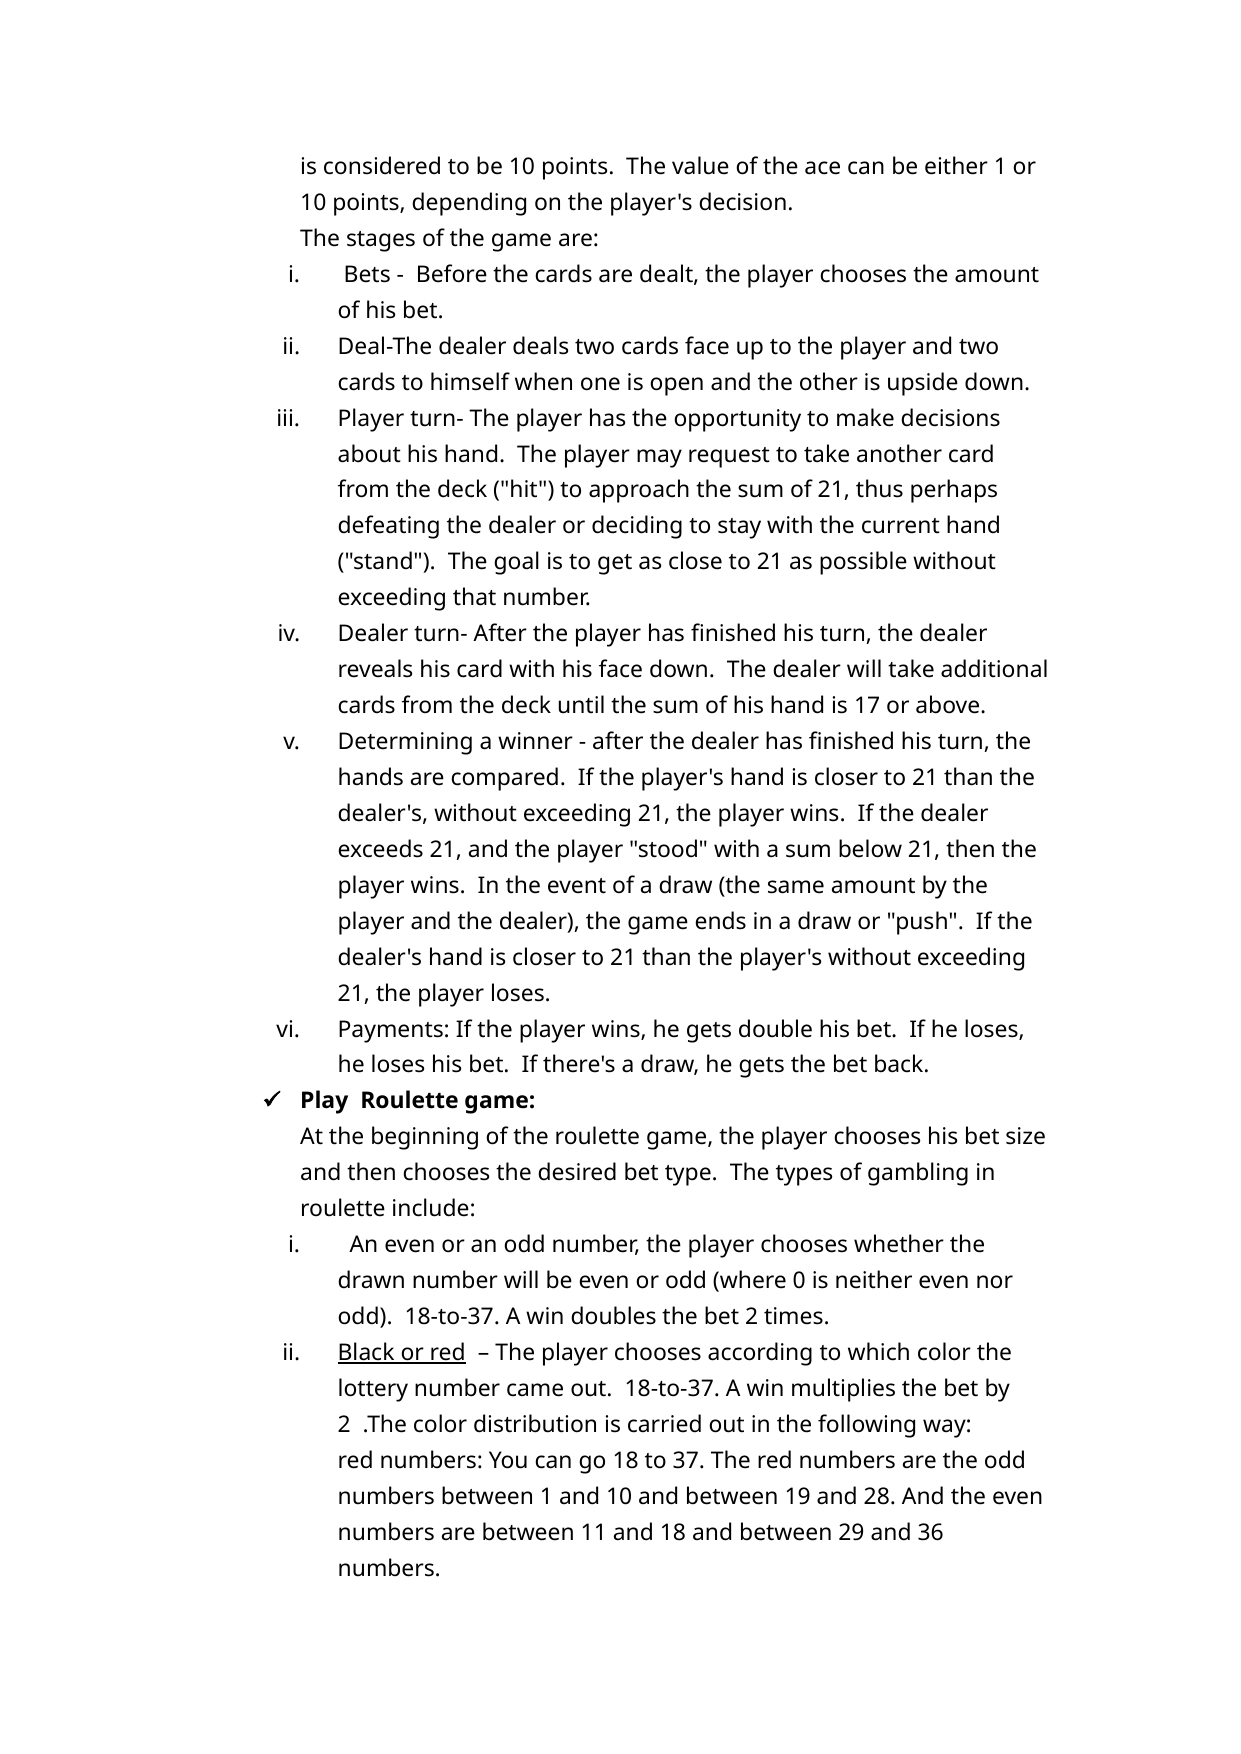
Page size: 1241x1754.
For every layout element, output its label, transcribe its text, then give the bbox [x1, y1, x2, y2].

list Player turn- The player has the opportunity to make decisions about his hand. The player may request to take another card from the deck ("hit") to approach the sum of 21, thus perhaps defeating the dealer or deciding to stay with the current hand ("stand"). The goal is to get as close to 21 as possible without exceeding that number. [300, 402, 1053, 612]
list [300, 150, 1053, 253]
list Determining a winner - after the dealer has finished his turn, the hands are compared. If the player's hand is closer to 21 than the dealer's, without exceeding 21, the player wins. If the dealer exceeds 21, and the player "stood" with a sum below 21, then the player wins. In the event of a draw (the same amount by the player and the dealer), the game ends in a draw or "push". If the dealer's hand is closer to 21 than the player's without exceeding 21, the player loses. [300, 725, 1053, 1008]
list Deal-The dealer deals two cards face up to the player and two cards to himself when one is open and the other is upside down. [300, 330, 1053, 397]
list Play Roulette game: At the beginning of the roulette game, the player chooses his bet size and then chooses the desired bet type. The types of gambling in roulette include: [262, 1084, 1053, 1223]
list Bets - Before the cards are dealt, the player chooses the amount of his bet. [300, 258, 1053, 325]
list An even or an odd number, the player chooses whether the drawn number will be even or odd (where 0 is neither even nor odd). 18-to-37. A win doubles the bet 2 times. [300, 1228, 1053, 1331]
list Payments: If the player wins, he gets double his bet. If he loses, he loses his bet. If there's a draw, he gets the bet back. [300, 1012, 1053, 1080]
list Black or red – The player chooses according to which color the lottery number came out. 18-to-37. A win multiplies the bet by 2 .The color distribution is carried out in the following way: red numbers: You can go 18 to 37. The red numbers are the odd numbers between 1 and 10 and between 19 and 28. And the even numbers are between 11 and 18 and between 29 and 36 numbers. [300, 1336, 1053, 1583]
list Dealer turn- After the player has finished his turn, the dealer reveals his card with his face down. The dealer will take additional cards from the deck until the sum of his hand is 17 or above. [300, 617, 1053, 720]
